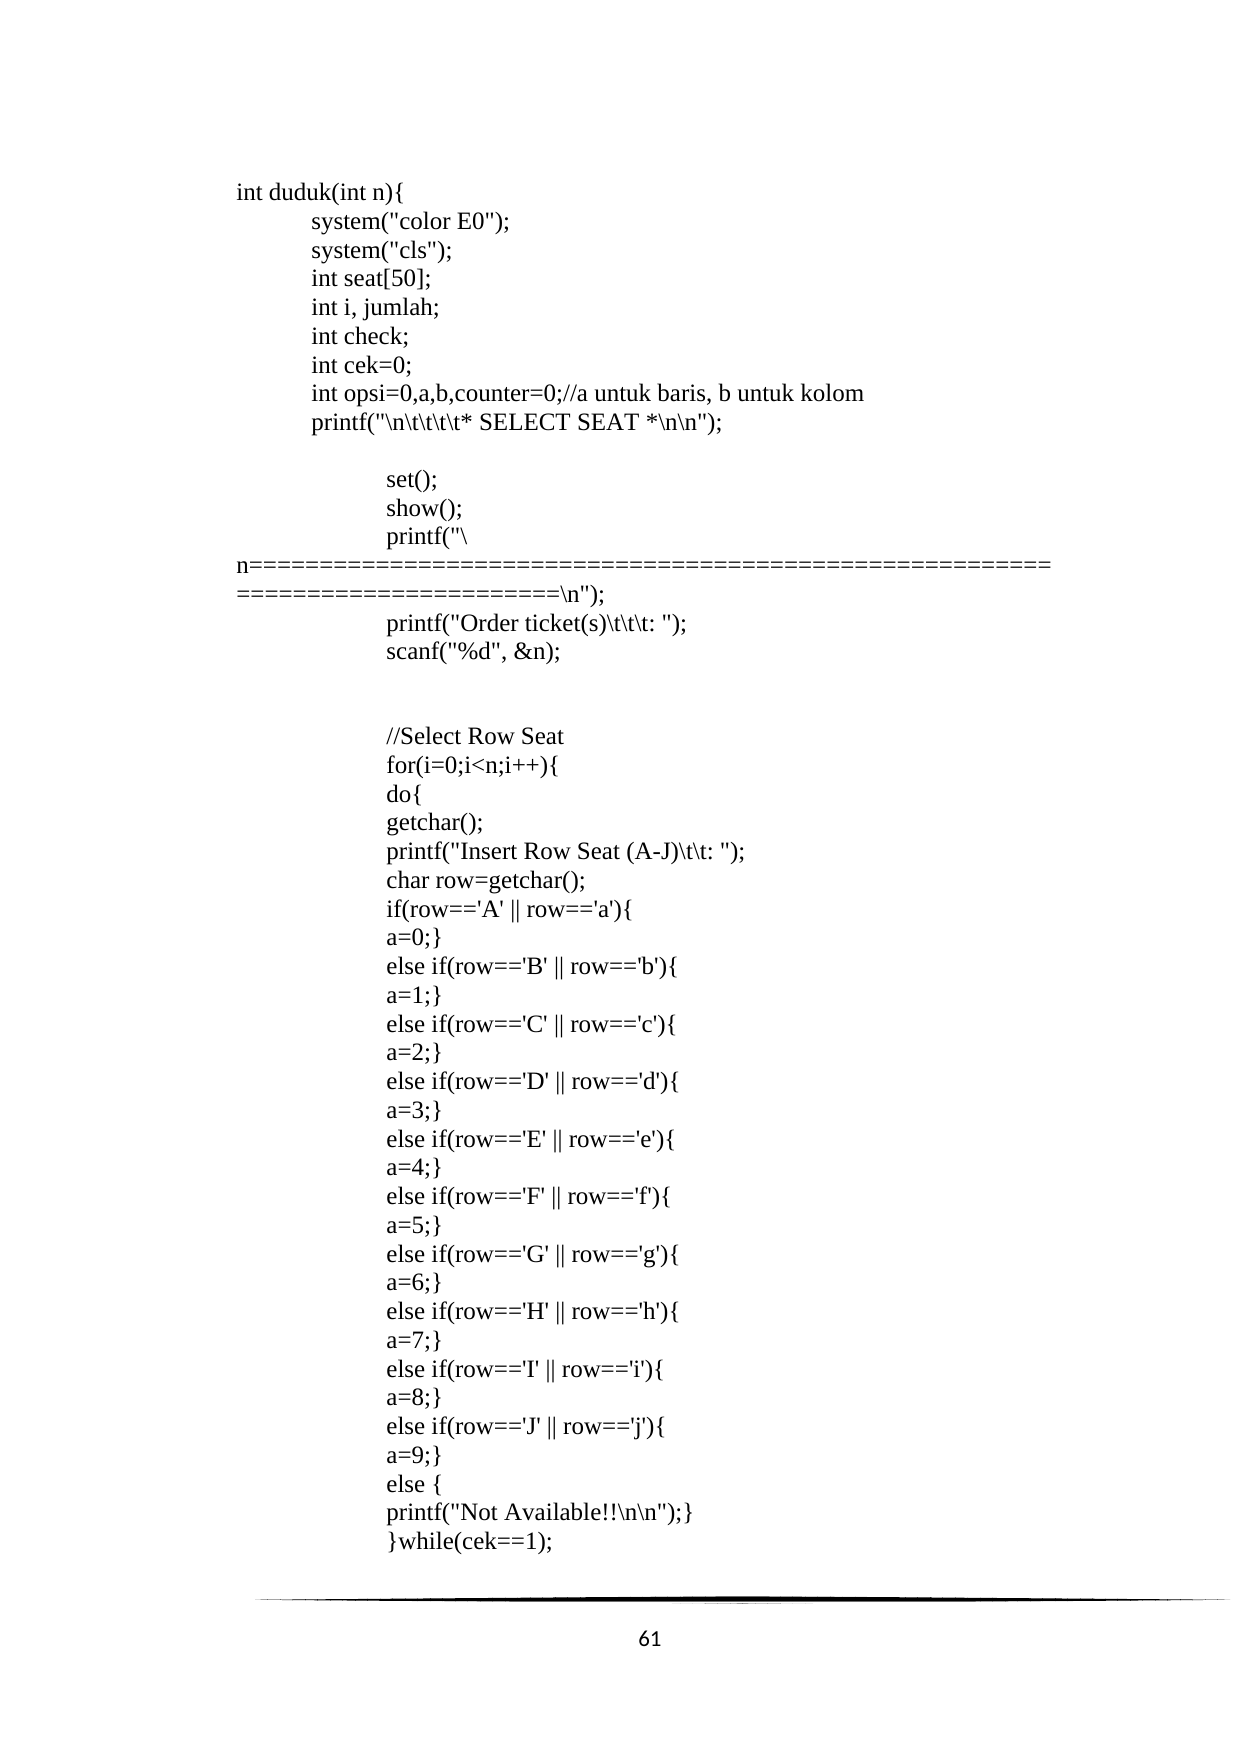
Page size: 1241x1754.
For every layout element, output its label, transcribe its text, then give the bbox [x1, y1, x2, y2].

text do{ [236, 779, 1063, 807]
text else if(row=='G' || row=='g'){ [236, 1239, 1063, 1267]
text scanf("%d", &n); [236, 636, 1063, 665]
text printf("Insert Row Seat (A-J)\t\t: "); [236, 836, 1063, 865]
text a=2;} [236, 1037, 1063, 1066]
text a=8;} [236, 1382, 1063, 1411]
picture [255, 1596, 1231, 1604]
text show(); [236, 493, 1063, 521]
text for(i=0;i<n;i++){ [236, 750, 1063, 779]
text a=9;} [236, 1440, 1063, 1469]
text else if(row=='C' || row=='c'){ [236, 1009, 1063, 1037]
text else if(row=='J' || row=='j'){ [236, 1411, 1063, 1440]
text system("color E0"); [236, 206, 1063, 235]
text int opsi=0,a,b,counter=0;//a untuk baris, b untuk kolom [236, 378, 1063, 407]
text a=4;} [236, 1152, 1063, 1181]
text a=0;} [236, 922, 1063, 951]
text a=5;} [236, 1210, 1063, 1239]
text a=6;} [236, 1267, 1063, 1296]
text else if(row=='D' || row=='d'){ [236, 1066, 1063, 1095]
text if(row=='A' || row=='a'){ [236, 894, 1063, 922]
text int cek=0; [236, 350, 1063, 378]
text getchar(); [236, 807, 1063, 836]
text int check; [236, 321, 1063, 350]
text else if(row=='I' || row=='i'){ [236, 1354, 1063, 1382]
text else { [236, 1469, 1063, 1497]
text printf("\n================================================================================\n"); [236, 521, 1063, 608]
text else if(row=='B' || row=='b'){ [236, 951, 1063, 980]
text printf("Not Available!!\n\n");} [236, 1497, 1063, 1526]
text printf("Order ticket(s)\t\t\t: "); [236, 608, 1063, 636]
text else if(row=='E' || row=='e'){ [236, 1124, 1063, 1152]
text printf("\n\t\t\t\t* SELECT SEAT *\n\n"); [236, 407, 1063, 436]
text int duduk(int n){ [236, 177, 1063, 206]
text set(); [236, 464, 1063, 493]
text int i, jumlah; [236, 292, 1063, 321]
text else if(row=='H' || row=='h'){ [236, 1296, 1063, 1325]
text char row=getchar(); [236, 865, 1063, 894]
text else if(row=='F' || row=='f'){ [236, 1181, 1063, 1210]
text a=7;} [236, 1325, 1063, 1354]
text a=3;} [236, 1095, 1063, 1124]
text int seat[50]; [236, 263, 1063, 292]
text a=1;} [236, 980, 1063, 1009]
text //Select Row Seat [236, 721, 1063, 750]
text }while(cek==1); [236, 1526, 1063, 1555]
text system("cls"); [236, 235, 1063, 263]
